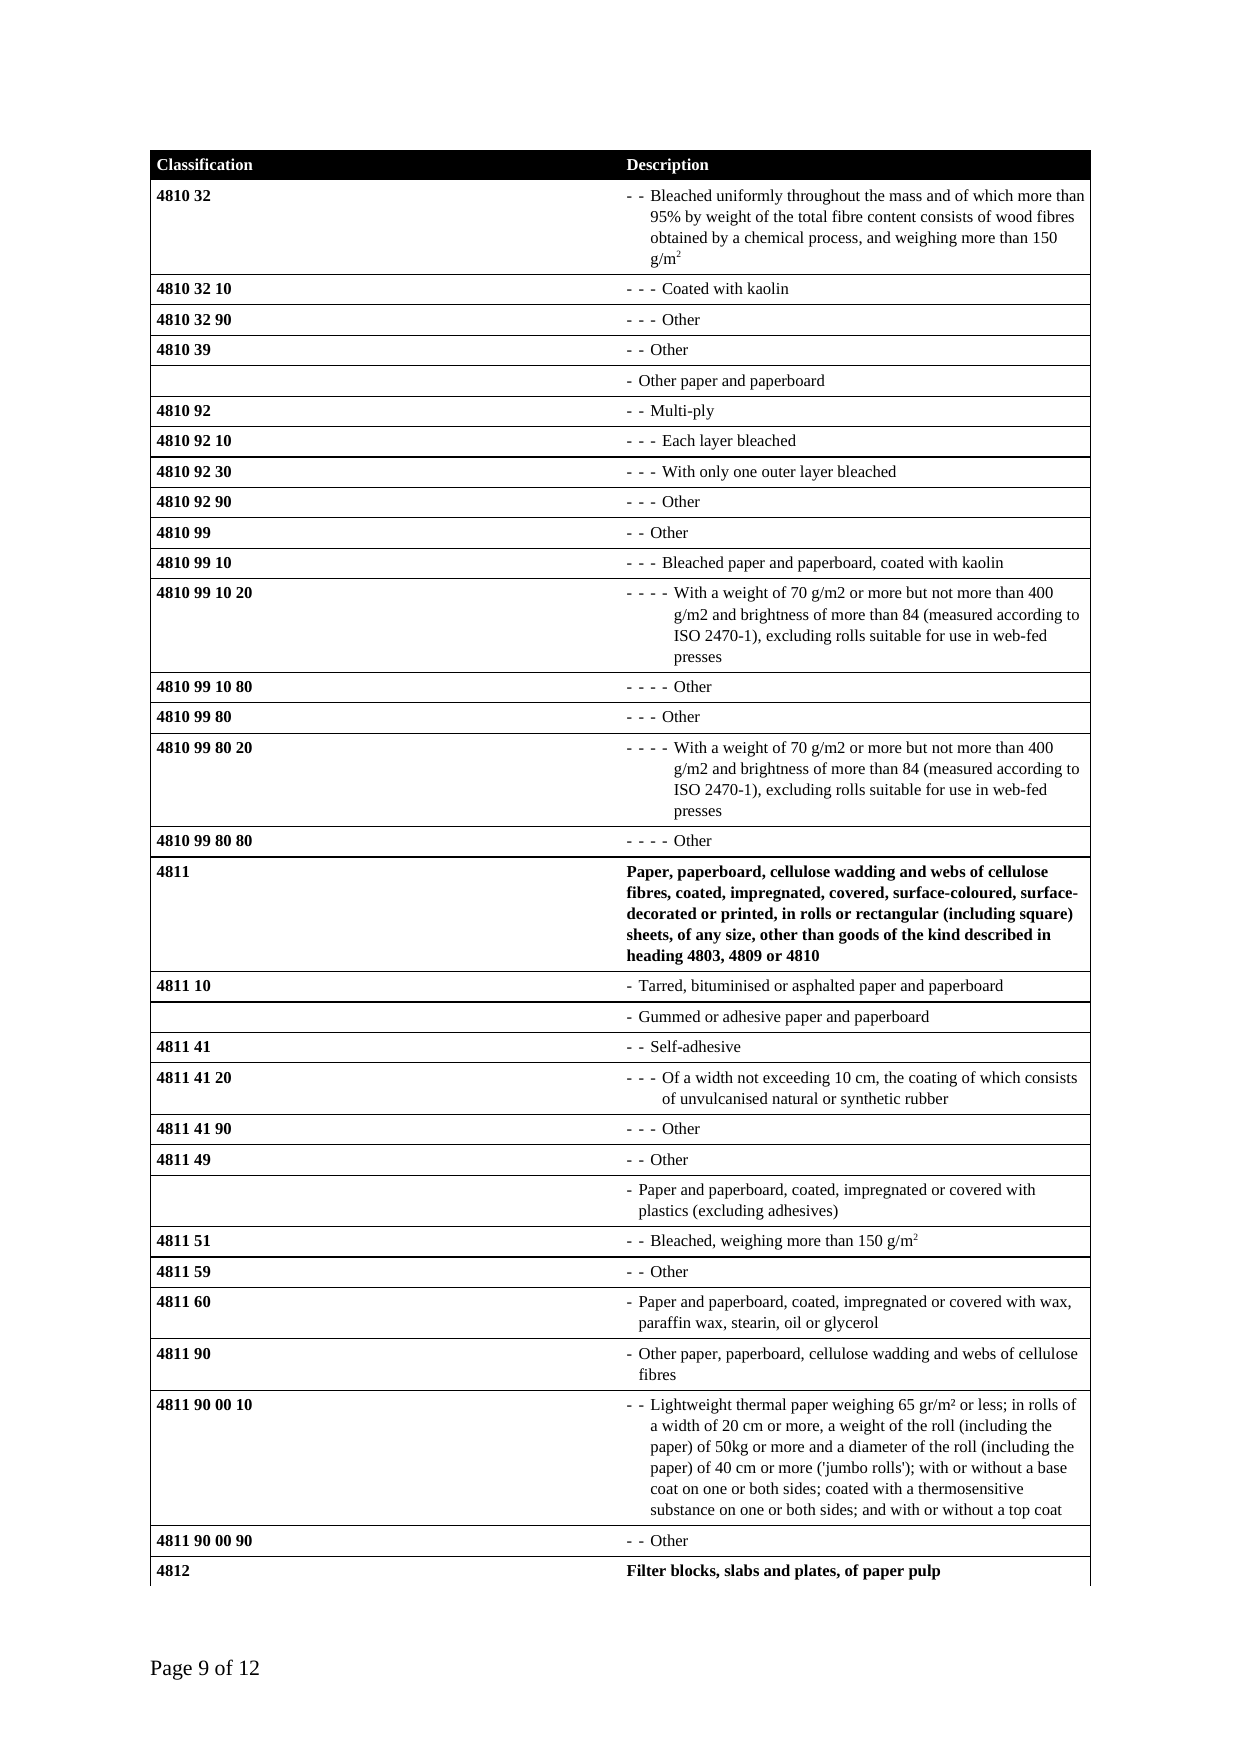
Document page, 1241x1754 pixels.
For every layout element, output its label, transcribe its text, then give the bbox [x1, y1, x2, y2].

table_cell - Paper and paperboard, coated, impregnated or covered with plastics (excluding adhesives) [621, 1176, 1090, 1226]
table_cell 4811 [151, 858, 621, 971]
table_cell 4811 90 00 10 [151, 1391, 621, 1525]
table_cell - - Other [621, 1145, 1090, 1174]
table_cell 4812 [151, 1557, 621, 1586]
table_cell - - - Other [621, 305, 1090, 335]
table_cell 4810 39 [151, 336, 621, 365]
table_cell 4810 99 80 20 [151, 734, 621, 826]
table_cell Filter blocks, slabs and plates, of paper pulp [621, 1557, 1090, 1586]
table_cell 4810 99 10 20 [151, 579, 621, 672]
table_cell - - - Bleached paper and paperboard, coated with kaolin [621, 549, 1090, 578]
table_cell - - - - Other [621, 827, 1090, 856]
table_cell 4810 92 10 [151, 427, 621, 456]
table_cell 4811 10 [151, 972, 621, 1001]
table_cell - - - - With a weight of 70 g/m2 or more but not more than 400 g/m2 and brightness of more than 84 (measured according to ISO 2470-1), excluding rolls suitable for use in web-fed presses [621, 734, 1090, 826]
table_cell 4811 90 00 90 [151, 1526, 621, 1556]
table_cell 4810 32 90 [151, 305, 621, 335]
table_cell 4810 99 [151, 518, 621, 548]
table_cell Paper, paperboard, cellulose wadding and webs of cellulose fibres, coated, impregnated, covered, surface-coloured, surface-decorated or printed, in rolls or rectangular (including square) sheets, of any size, other than goods of the kind described in heading 4803, 4809 or 4810 [621, 858, 1090, 971]
table_cell - - Other [621, 1258, 1090, 1287]
table_cell - - Other [621, 336, 1090, 365]
table_cell [151, 366, 621, 396]
table_cell 4810 99 10 [151, 549, 621, 578]
table_cell 4811 59 [151, 1258, 621, 1287]
table_cell 4811 41 90 [151, 1115, 621, 1144]
table_cell - - Multi-ply [621, 397, 1090, 426]
table_cell - Gummed or adhesive paper and paperboard [621, 1003, 1090, 1032]
table_cell - - - Other [621, 1115, 1090, 1144]
table_cell - - - Other [621, 703, 1090, 732]
table_cell - - - With only one outer layer bleached [621, 458, 1090, 487]
table_cell 4811 41 [151, 1033, 621, 1062]
table_cell - - - Other [621, 488, 1090, 517]
table_cell 4811 60 [151, 1288, 621, 1338]
table_cell 4810 32 10 [151, 275, 621, 304]
table_cell - Other paper and paperboard [621, 366, 1090, 396]
table_cell - Tarred, bituminised or asphalted paper and paperboard [621, 972, 1090, 1001]
table_cell - - Bleached, weighing more than 150 g/m2 [621, 1227, 1090, 1256]
table_cell - - - Of a width not exceeding 10 cm, the coating of which consists of unvulcanised natural or synthetic rubber [621, 1063, 1090, 1114]
table_cell 4811 51 [151, 1227, 621, 1256]
table_cell 4810 99 10 80 [151, 673, 621, 702]
table_cell - - - - Other [621, 673, 1090, 702]
table_cell [151, 1003, 621, 1032]
table_header Classification [151, 151, 621, 180]
table_cell - Paper and paperboard, coated, impregnated or covered with wax, paraffin wax, stearin, oil or glycerol [621, 1288, 1090, 1338]
table_cell 4811 49 [151, 1145, 621, 1174]
table_cell 4810 92 90 [151, 488, 621, 517]
table_cell 4810 99 80 80 [151, 827, 621, 856]
table_cell - - Bleached uniformly throughout the mass and of which more than 95% by weight of the total fibre content consists of wood fibres obtained by a chemical process, and weighing more than 150 g/m2 [621, 180, 1090, 274]
table_cell - - Self-adhesive [621, 1033, 1090, 1062]
table_cell - - - Coated with kaolin [621, 275, 1090, 304]
table_cell - - Lightweight thermal paper weighing 65 gr/m² or less; in rolls of a width of 20 cm or more, a weight of the roll (including the paper) of 50kg or more and a diameter of the roll (including the paper) of 40 cm or more ('jumbo rolls'); with or without a base coat on one or both sides; coated with a thermosensitive substance on one or both sides; and with or without a top coat [621, 1391, 1090, 1525]
table_cell 4810 99 80 [151, 703, 621, 732]
table_cell [151, 1176, 621, 1226]
table_cell 4810 32 [151, 180, 621, 274]
table_cell 4811 90 [151, 1339, 621, 1390]
table_cell - - Other [621, 518, 1090, 548]
table_cell 4810 92 [151, 397, 621, 426]
table_cell 4810 92 30 [151, 458, 621, 487]
table_cell - Other paper, paperboard, cellulose wadding and webs of cellulose fibres [621, 1339, 1090, 1390]
table_cell - - Other [621, 1526, 1090, 1556]
table_cell - - - - With a weight of 70 g/m2 or more but not more than 400 g/m2 and brightness of more than 84 (measured according to ISO 2470-1), excluding rolls suitable for use in web-fed presses [621, 579, 1090, 672]
table_header Description [621, 151, 1090, 180]
table_cell - - - Each layer bleached [621, 427, 1090, 456]
table_cell 4811 41 20 [151, 1063, 621, 1114]
